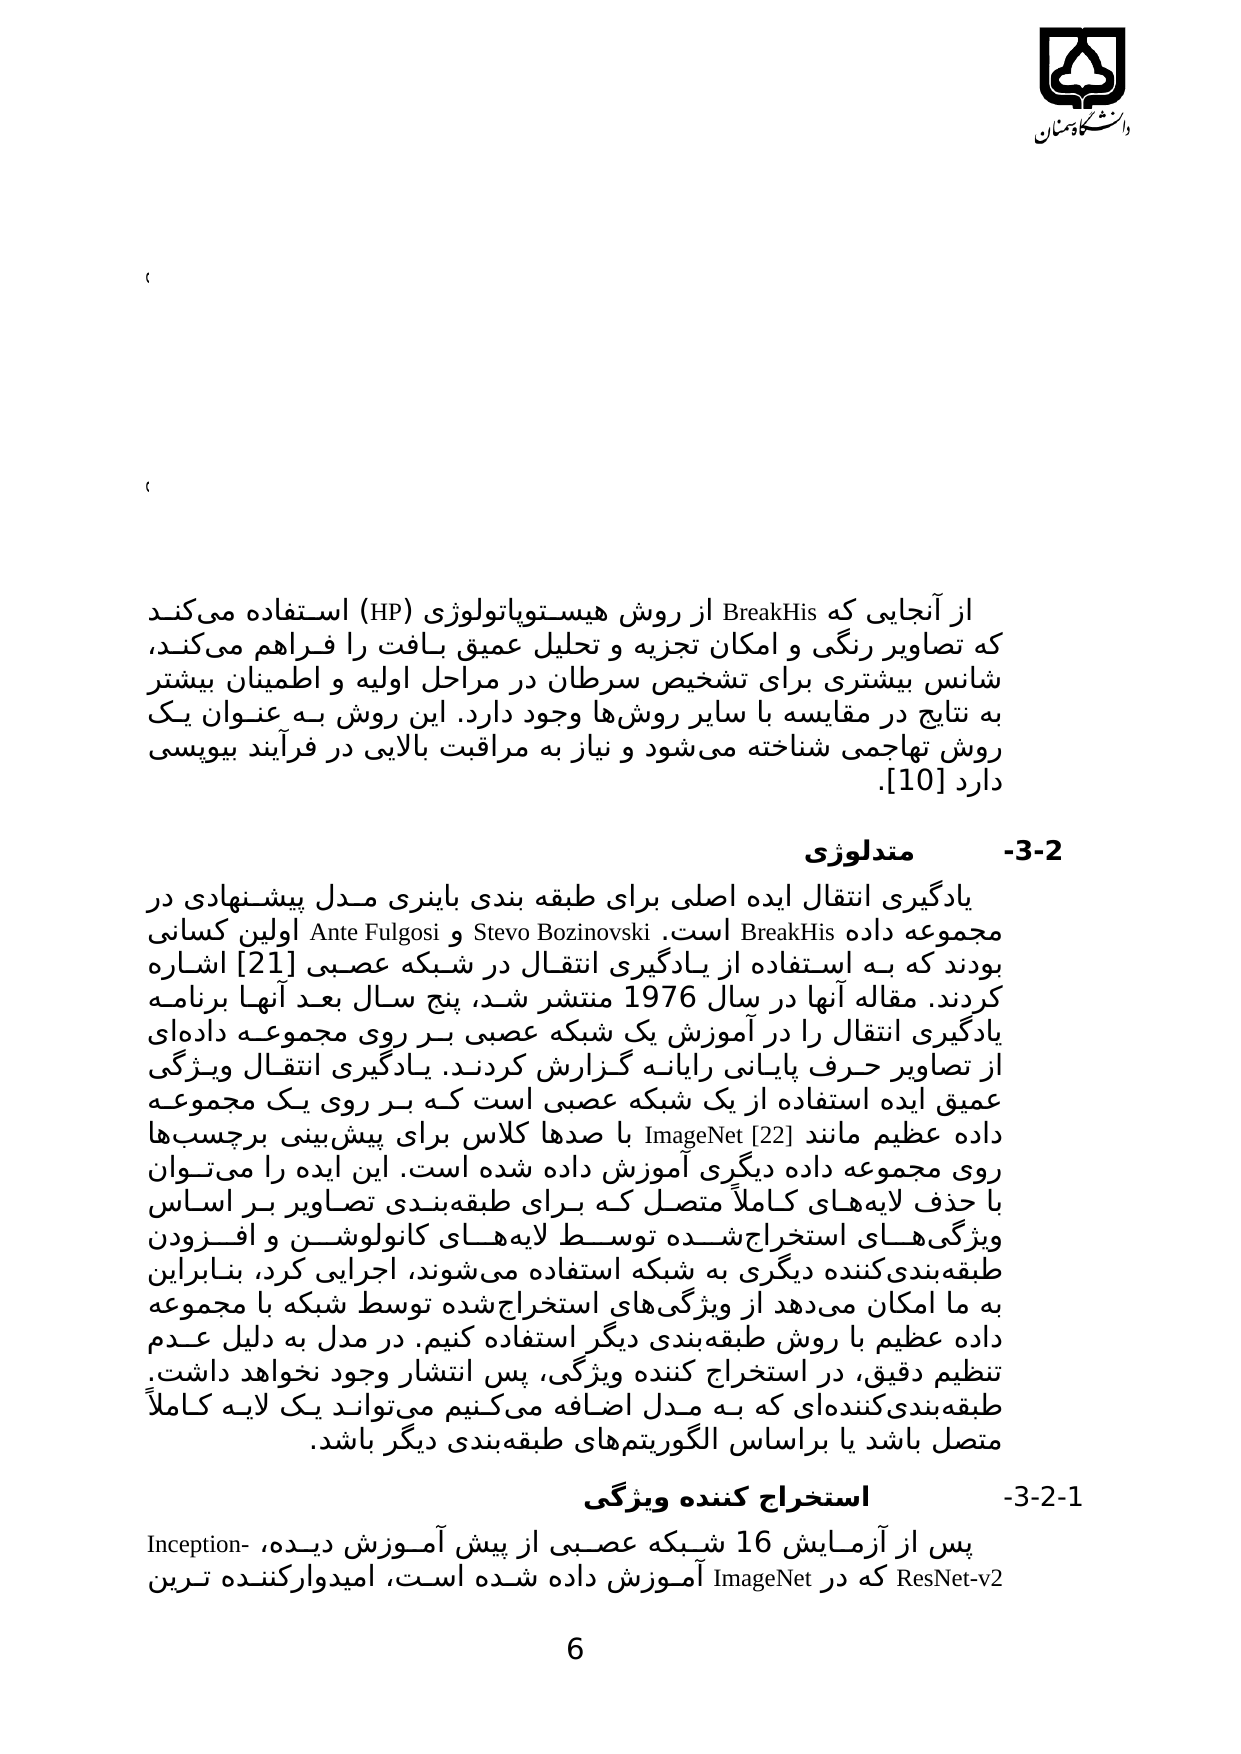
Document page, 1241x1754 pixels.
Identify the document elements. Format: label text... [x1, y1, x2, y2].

subtitle استخراج کننده ویژگی [147, 1481, 1003, 1513]
table_header Benign [119, 147, 160, 321]
table_cell Malignant [119, 321, 160, 540]
picture [1034, 27, 1130, 144]
text یادگیری انتقال ایده اصلی برای طبقه بندی باینری مدل پیشنهادی در مجموعه داده BreakHis است. Stevo Bozinovski و Ante Fulgosi اولین کسانی بودند که به استفاده از یادگیری انتقال در شبکه عصبی اشاره کردند. مقاله آنها در سال 1976 منتشر شد، پنج سال بعد آنها برنامه یادگیری انتقال را در آموزش یک شبکه عصبی بر روی مجموعه داده‌ای از تصاویر حرف پایانی رایانه گزارش کردند. یادگیری انتقال ویژگی عمیق ایده استفاده از یک شبکه عصبی است که بر روی یک مجموعه داده عظیم مانند ImageNet با صدها کلاس برای پیش‌بینی برچسب‌ها روی مجموعه داده دیگری آموزش داده شده است. این ایده را می‌توان با حذف لایه‌های کاملاً متصل که برای طبقه‌بندی تصاویر بر اساس ویژگی‌های استخراج‌شده توسط لایه‌های کانولوشن و افزودن طبقه‌بندی‌کننده دیگری به شبکه استفاده می‌شوند، اجرایی کرد، بنابراین به ما امکان می‌دهد از ویژگی‌های استخراج‌شده توسط شبکه با مجموعه داده عظیم با روش طبقه‌بندی دیگر استفاده کنیم. در مدل به دلیل عدم تنظیم دقیق، در استخراج کننده ویژگی، پس انتشار وجود نخواهد داشت. طبقه‌بندی‌کننده‌ای که به مدل اضافه می‌کنیم می‌تواند یک لایه کاملاً متصل باشد یا براساس الگوریتم‌های طبقه‌بندی دیگر باشد. [147, 879, 1003, 1456]
subtitle متدلوژی [147, 835, 1003, 866]
text از آنجایی که BreakHis از روش هیستوپاتولوژی (HP) استفاده می‌کند که تصاویر رنگی و امکان تجزیه و تحلیل عمیق بافت را فراهم می‌کند، شانس بیشتری برای تشخیص سرطان در مراحل اولیه و اطمینان بیشتر به نتایج در مقایسه با سایر روش‌ها وجود دارد. این روش به عنوان یک روش تهاجمی ‌شناخته می‌شود و نیاز به مراقبت بالایی در فرآیند بیوپسی دارد . [147, 593, 1003, 797]
